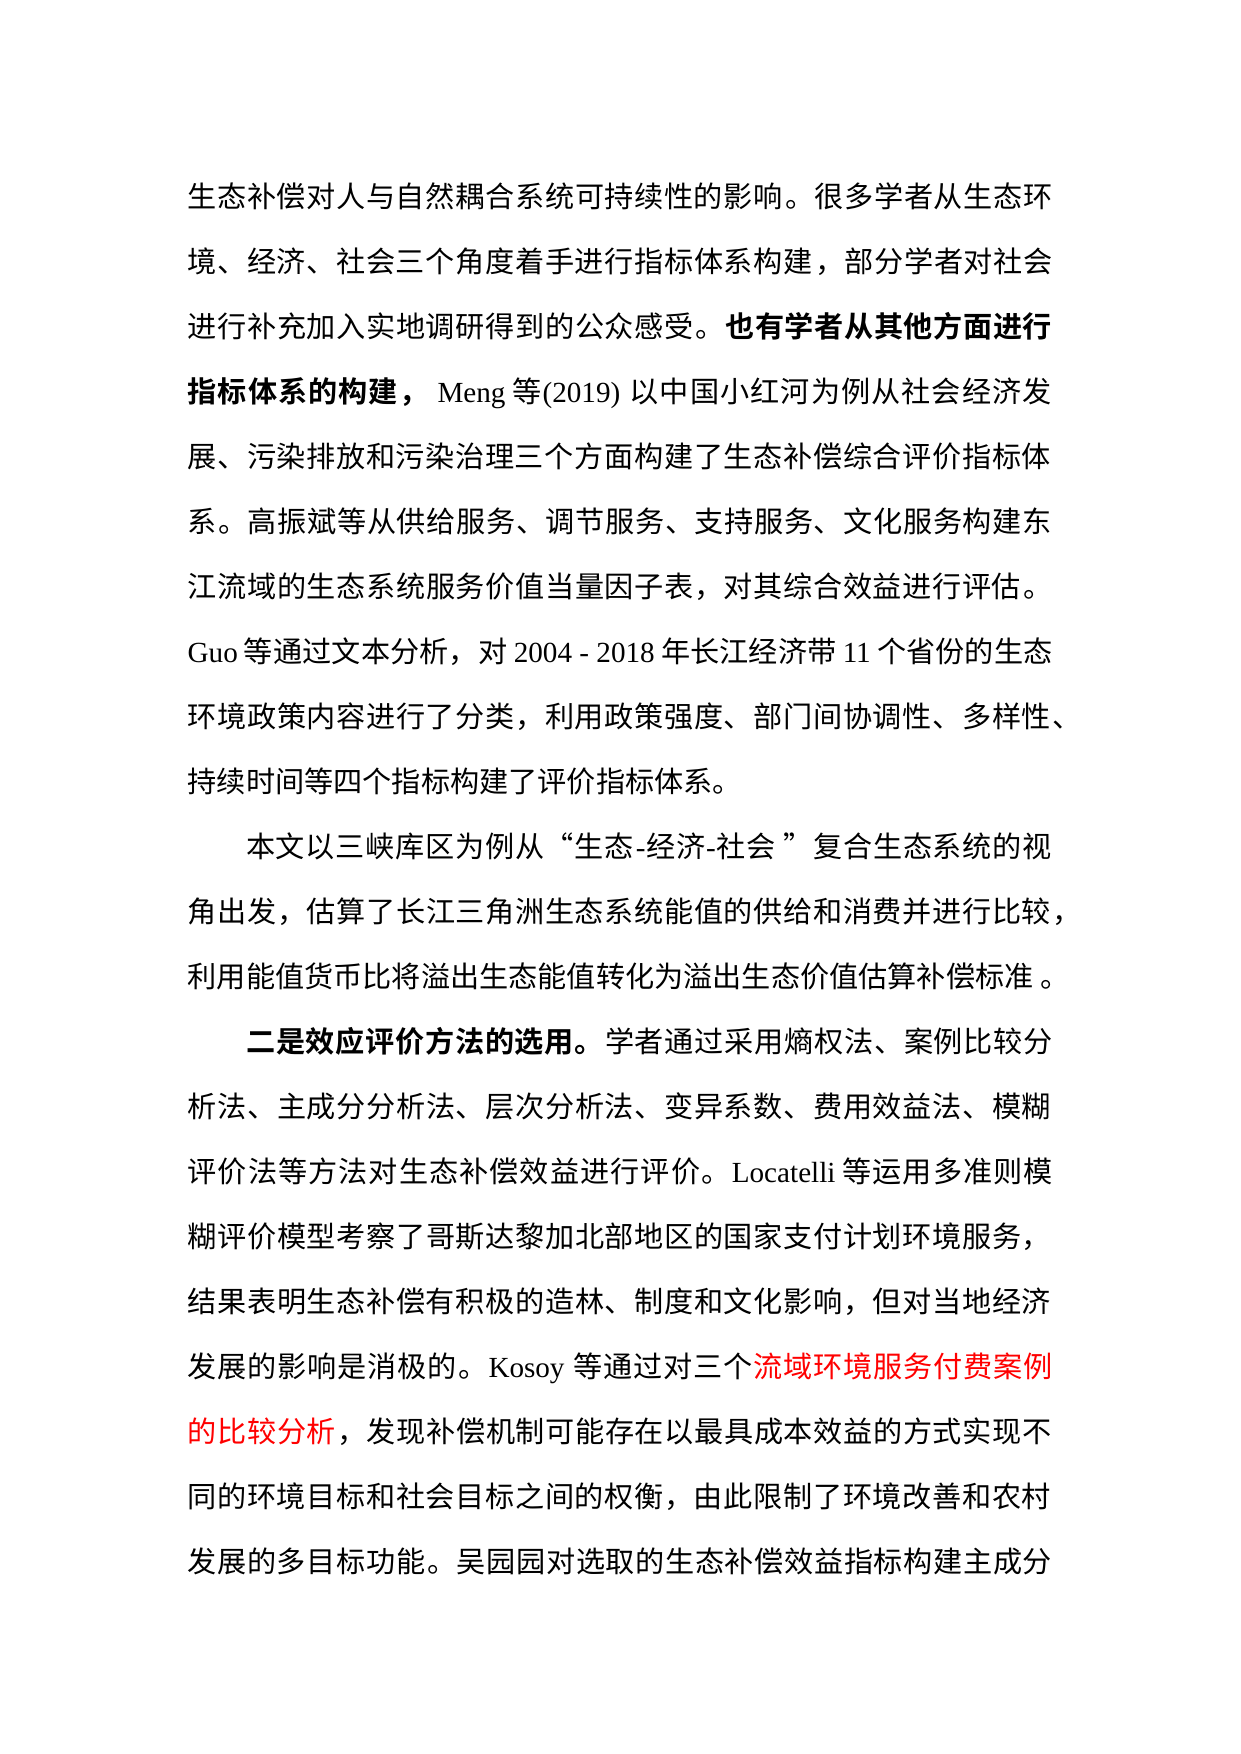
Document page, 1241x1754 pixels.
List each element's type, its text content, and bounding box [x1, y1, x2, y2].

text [187, 1007, 1053, 1592]
text 本文以三峡库区为例从“生态-经济-社会 ”复合生态系统的视角出发，估算了长江三角洲生态系统能值的供给和消费并进行比较，利用能值货币比将溢出生态能值转化为溢出生态价值估算补偿标准 。 [187, 812, 1053, 1007]
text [187, 162, 1053, 812]
